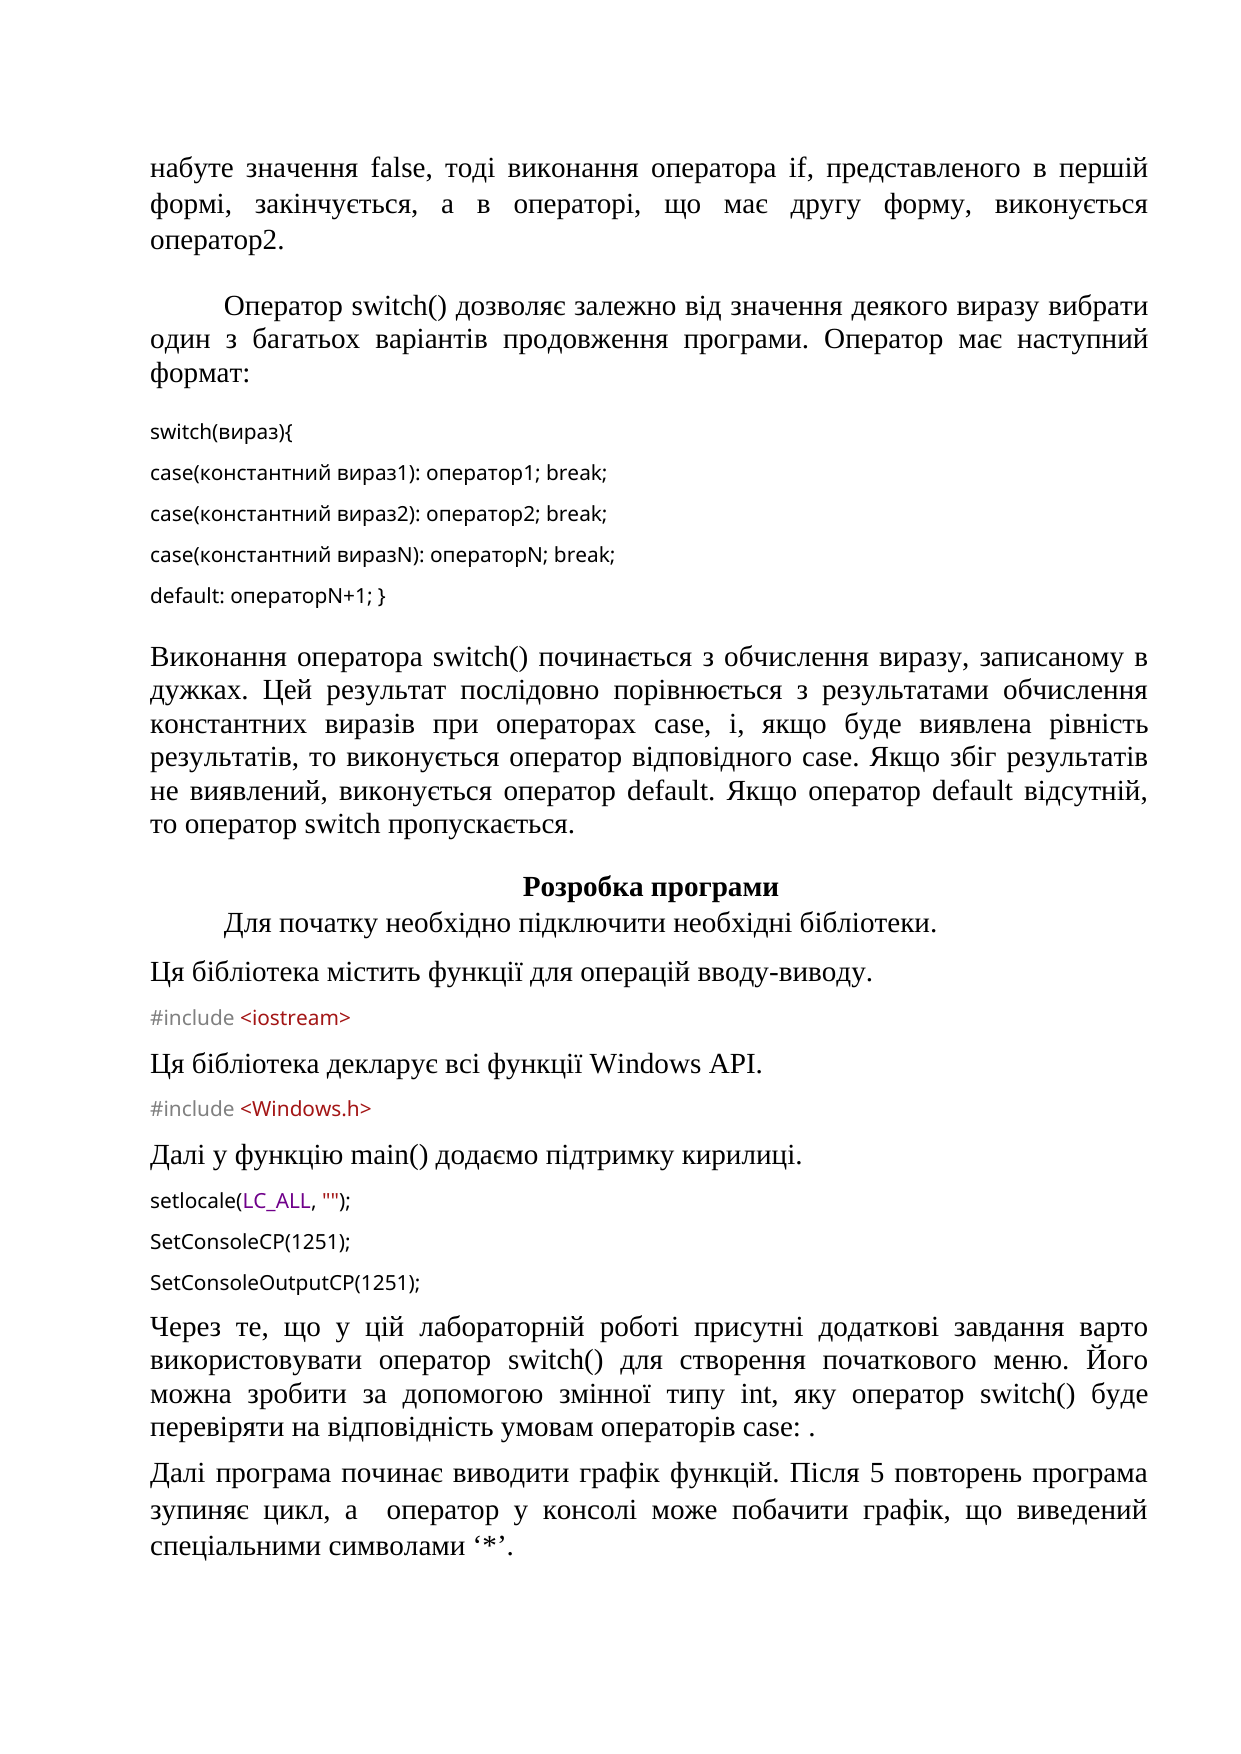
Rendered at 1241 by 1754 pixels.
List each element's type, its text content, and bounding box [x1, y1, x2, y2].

text Ця бібліотека декларує всі функції Windows API. [150, 1046, 1152, 1079]
text setlocale(LC_ALL, ""); [150, 1186, 1149, 1214]
text #include <iostream> [150, 1003, 1152, 1031]
subtitle Розробка програми [150, 869, 1152, 903]
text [150, 150, 1149, 256]
text switch(вираз){ [150, 417, 1149, 446]
text Оператор switch() дозволяє залежно від значення деякого виразу вибрати один з багатьох варіантів продовження програми. Оператор має наступний формат: [150, 288, 1149, 388]
text case(константний вираз2): оператор2; break; [150, 499, 1149, 528]
text case(константний виразN): операторN; break; [150, 540, 1149, 569]
text Для початку необхідно підключити необхідні бібліотеки. [150, 905, 1152, 939]
text Ця бібліотека містить функції для операцій вводу-виводу. [150, 954, 1152, 987]
text default: операторN+1; } [150, 581, 1149, 609]
text Далі у функцію main() додаємо підтримку кирилиці. [150, 1137, 1152, 1171]
text case(константний вираз1): оператор1; break; [150, 458, 1149, 487]
text SetConsoleCP(1251); [150, 1227, 1149, 1256]
text Далі програма починає виводити графік функцій. Після 5 повторень програма зупиняє цикл, а оператор у консолі може побачити графік, що виведений спеціальними символами ‘*’. [150, 1456, 1149, 1561]
text Виконання оператора switch() починається з обчислення виразу, записаному в дужках. Цей результат послідовно порівнюється з результатами обчислення константних виразів при операторах case, і, якщо буде виявлена рівність результатів, то виконується оператор відповідного case. Якщо збіг результатів не виявлений, виконується оператор default. Якщо оператор default відсутній, то оператор switch пропускається. [150, 639, 1149, 840]
text #include <Windows.h> [150, 1094, 1152, 1123]
text SetConsoleOutputCP(1251); [150, 1268, 1149, 1296]
text Через те, що у цій лабораторній роботі присутні додаткові завдання варто використовувати оператор switch() для створення початкового меню. Його можна зробити за допомогою змінної типу int, яку оператор switch() буде перевіряти на відповідність умовам операторів case: . [150, 1309, 1149, 1443]
